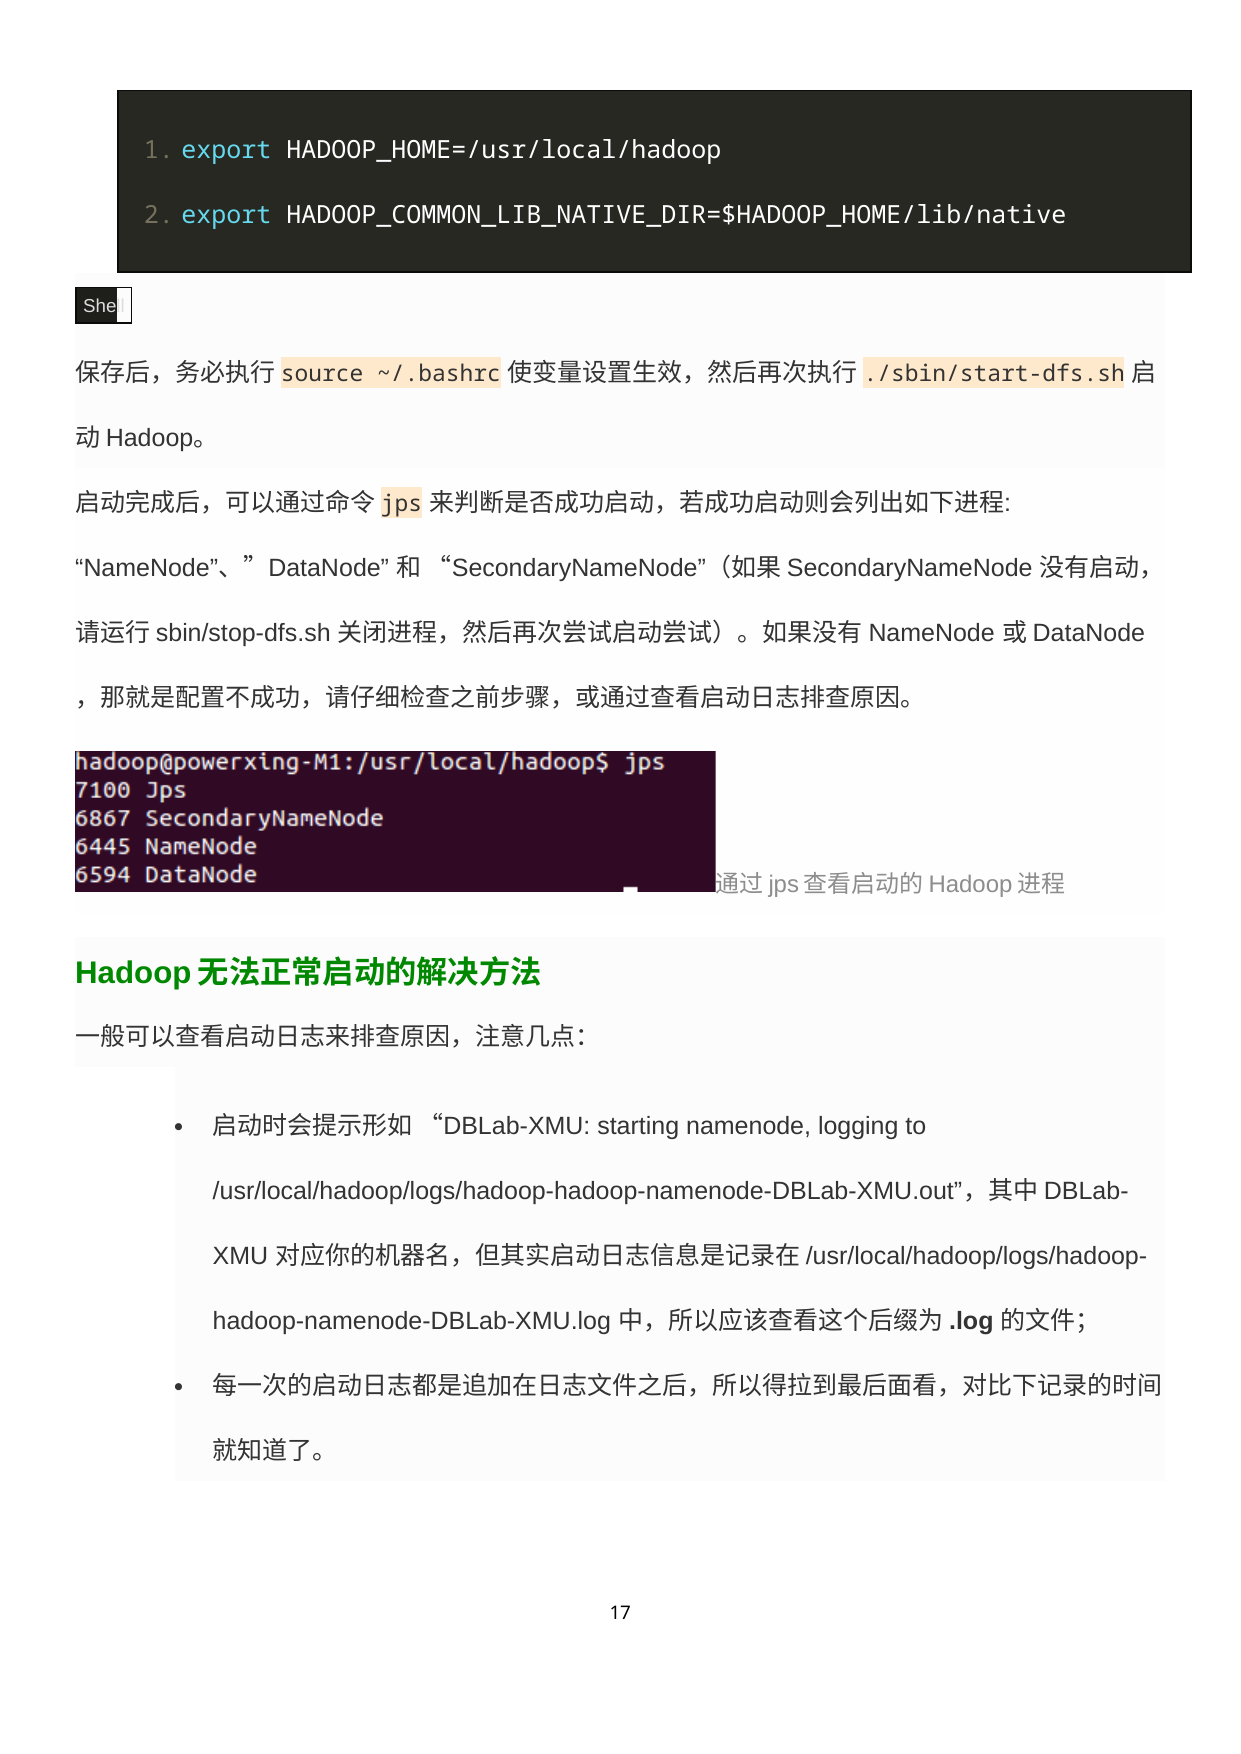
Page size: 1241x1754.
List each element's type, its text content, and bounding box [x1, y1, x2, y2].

list 每一次的启动日志都是追加在日志文件之后，所以得拉到最后面看，对比下记录的时间就知道了。 [175, 1351, 1165, 1481]
text Shell [75, 273, 1165, 338]
list 启动时会提示形如 “DBLab-XMU: starting namenode, logging to /usr/local/hadoop/logs/hadoop-hadoop-namenode-DBLab-XMU.out”，其中 DBLab-XMU 对应你的机器名，但其实启动日志信息是记录在 /usr/local/hadoop/logs/hadoop-hadoop-namenode-DBLab-XMU.log 中，所以应该查看这个后缀为 .log 的文件； [175, 1091, 1165, 1351]
text 启动完成后，可以通过命令 jps 来判断是否成功启动，若成功启动则会列出如下进程: “NameNode”、”DataNode” 和 “SecondaryNameNode”（如果 SecondaryNameNode 没有启动，请运行 sbin/stop-dfs.sh 关闭进程，然后再次尝试启动尝试）。如果没有 NameNode 或 DataNode ，那就是配置不成功，请仔细检查之前步骤，或通过查看启动日志排查原因。 [75, 468, 1165, 728]
text Hadoop无法正常启动的解决方法 [75, 937, 1165, 1002]
text 保存后，务必执行 source ~/.bashrc 使变量设置生效，然后再次执行 ./sbin/start-dfs.sh 启动 Hadoop。 [75, 338, 1165, 468]
list export HADOOP_HOME=/usr/local/hadoop [119, 91, 1190, 155]
text 一般可以查看启动日志来排查原因，注意几点： [75, 1002, 1165, 1067]
list export HADOOP_COMMON_LIB_NATIVE_DIR=$HADOOP_HOME/lib/native [119, 155, 1190, 271]
picture [75, 751, 716, 892]
